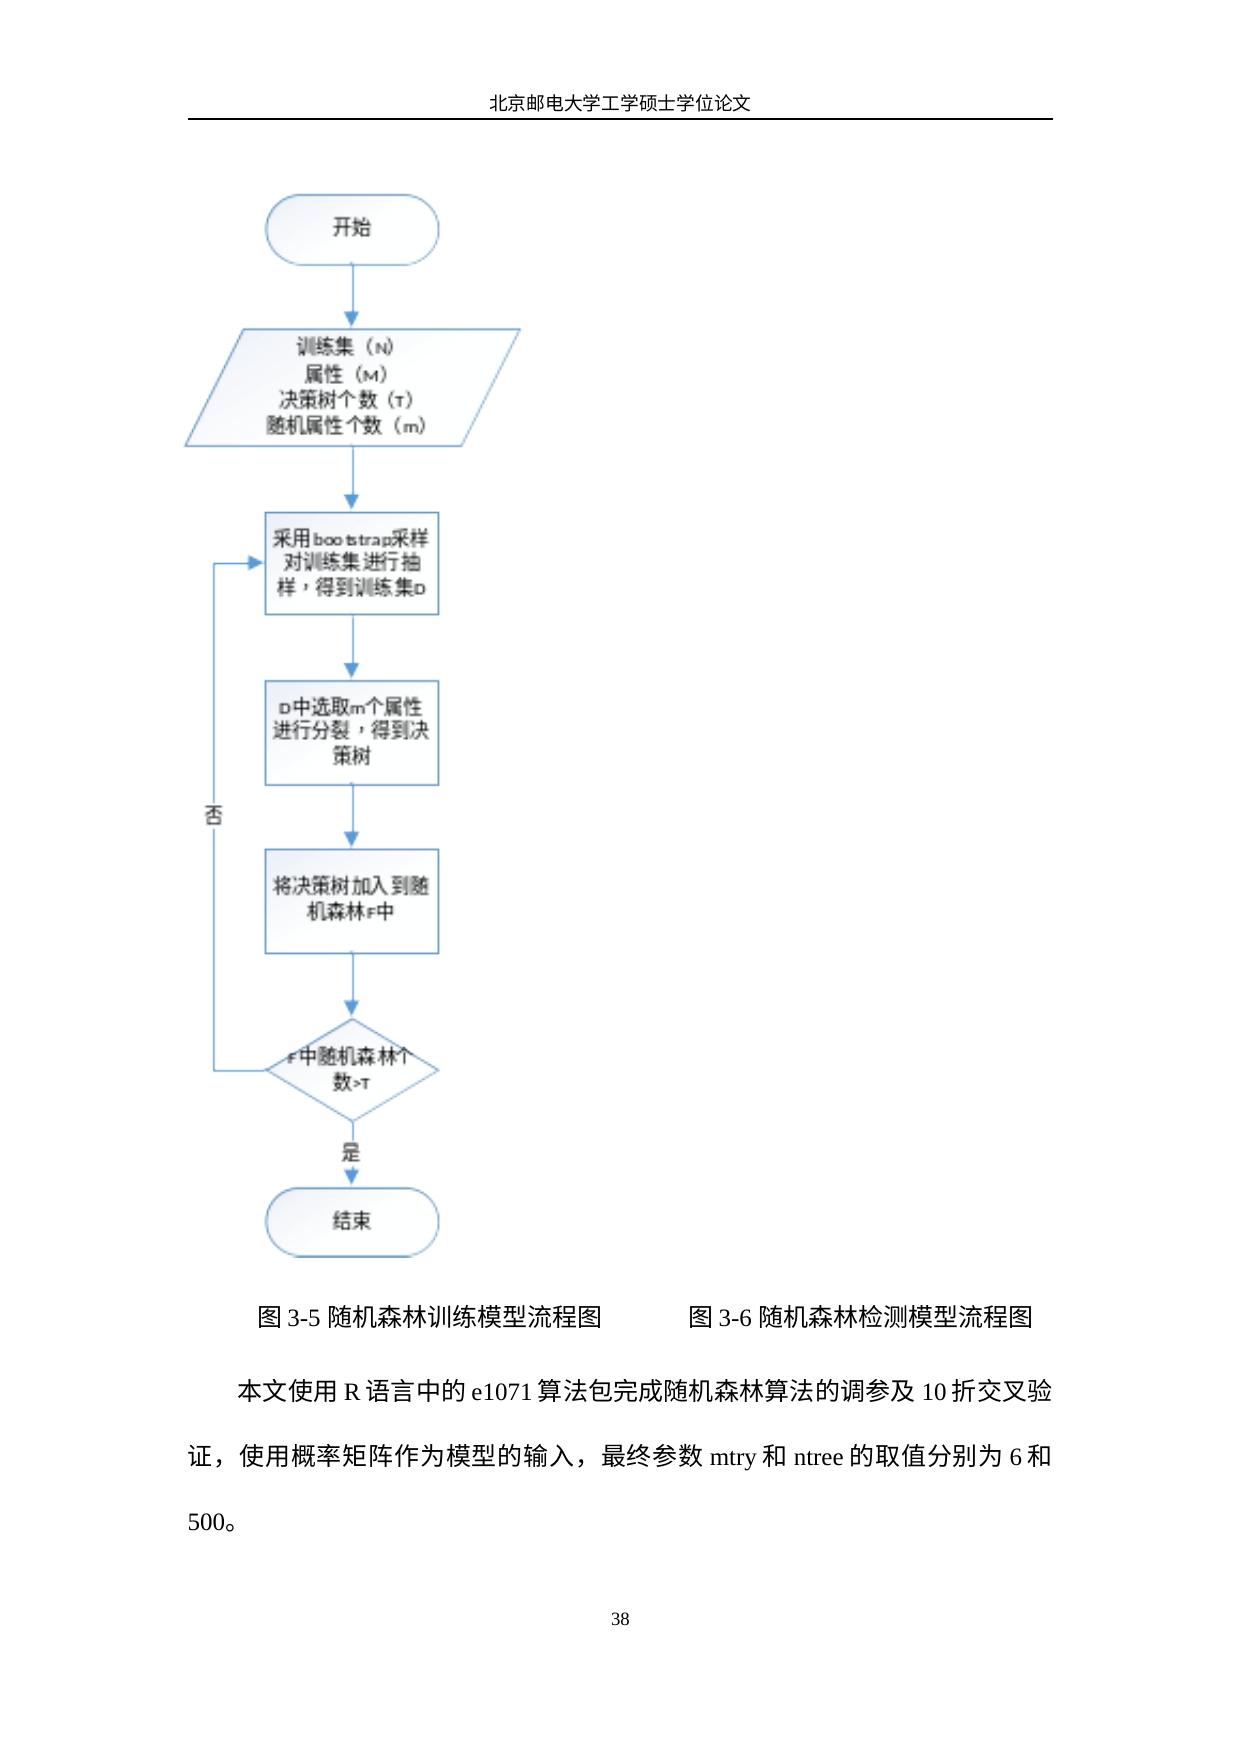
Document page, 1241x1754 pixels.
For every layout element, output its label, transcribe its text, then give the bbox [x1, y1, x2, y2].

text 图3-5 随机森林训练模型流程图 图3-6 随机森林检测模型流程图 [187, 162, 1053, 1348]
text 本文使用R语言中的e1071算法包完成随机森林算法的调参及10折交叉验证，使用概率矩阵作为模型的输入，最终参数mtry和ntree的取值分别为6和500。 [187, 1357, 1053, 1552]
